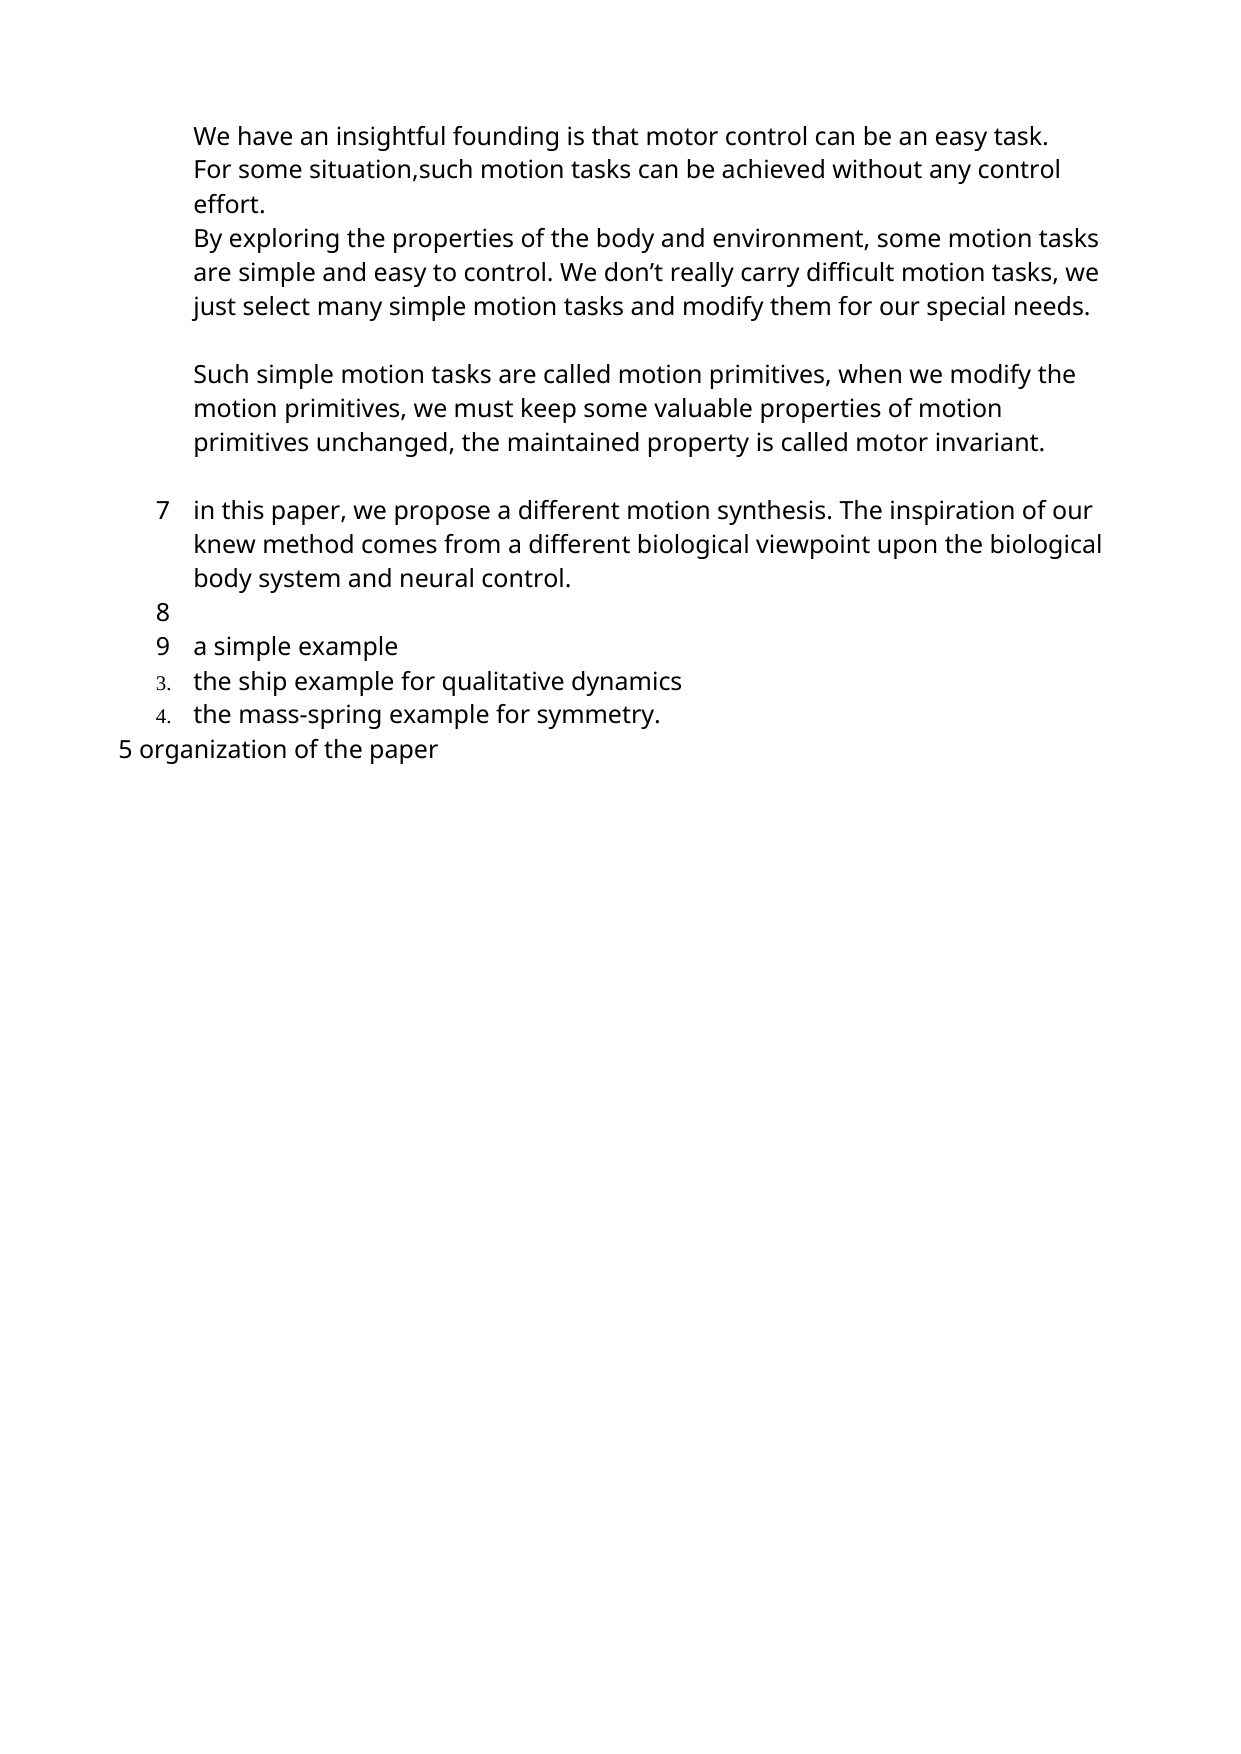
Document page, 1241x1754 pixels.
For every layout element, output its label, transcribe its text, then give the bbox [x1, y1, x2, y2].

list in this paper, we propose a different motion synthesis. The inspiration of our knew method comes from a different biological viewpoint upon the biological body system and neural control. [156, 493, 1122, 595]
text We have an insightful founding is that motor control can be an easy task. [193, 118, 1122, 152]
text By exploring the properties of the body and environment, some motion tasks are simple and easy to control. We don’t really carry difficult motion tasks, we just select many simple motion tasks and modify them for our special needs. [193, 220, 1122, 322]
text For some situation,such motion tasks can be achieved without any control effort. [193, 152, 1122, 220]
text 5 organization of the paper [118, 731, 1122, 765]
list the mass-spring example for symmetry. [118, 697, 1122, 731]
list the ship example for qualitative dynamics [118, 663, 1122, 697]
text Such simple motion tasks are called motion primitives, when we modify the motion primitives, we must keep some valuable properties of motion primitives unchanged, the maintained property is called motor invariant. [193, 357, 1122, 459]
list a simple example [156, 629, 1122, 663]
